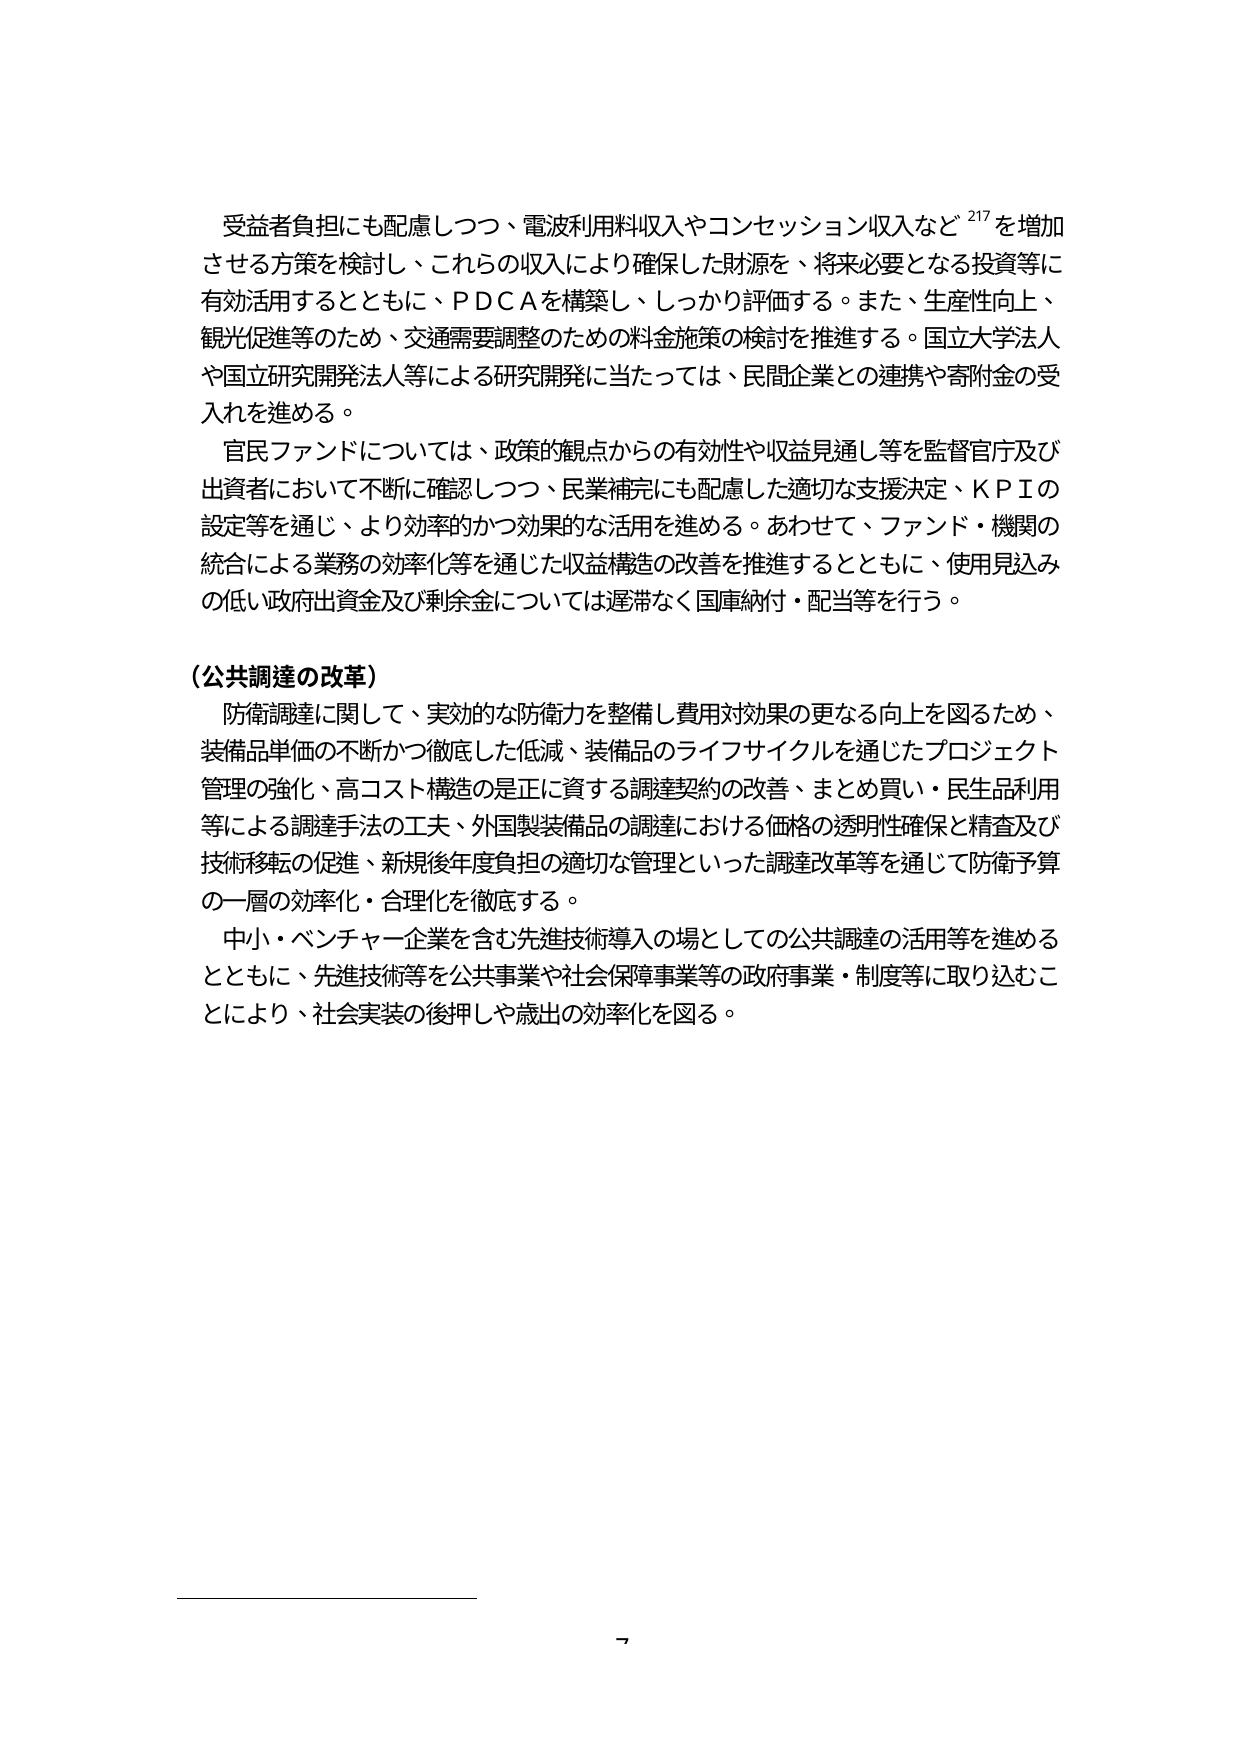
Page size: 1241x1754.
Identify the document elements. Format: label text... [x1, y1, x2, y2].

text 官民ファンドについては、政策的観点からの有効性や収益見通し等を監督官庁及び出資者において不断に確認しつつ、民業補完にも配慮した適切な支援決定、ＫＰＩの設定等を通じ、より効率的かつ効果的な活用を進める。あわせて、ファンド・機関の統合による業務の効率化等を通じた収益構造の改善を推進するとともに、使用見込みの低い政府出資金及び剰余金については遅滞なく国庫納付・配当等を行う。 [200, 434, 1063, 618]
text 中小・ベンチャー企業を含む先進技術導入の場としての公共調達の活用等を進めるとともに、先進技術等を公共事業や社会保障事業等の政府事業・制度等に取り込むことにより、社会実装の後押しや歳出の効率化を図る。 [200, 922, 1063, 1030]
text 受益者負担にも配慮しつつ、電波利用料収入やコンセッション収入など217を増加させる方策を検討し、これらの収入により確保した財源を、将来必要となる投資等に有効活用するとともに、ＰＤＣＡを構築し、しっかり評価する。また、生産性向上、観光促進等のため、交通需要調整のための料金施策の検討を推進する。国立大学法人や国立研究開発法人等による研究開発に当たっては、民間企業との連携や寄附金の受入れを進める。 [200, 206, 1065, 430]
text 防衛調達に関して、実効的な防衛力を整備し費用対効果の更なる向上を図るため、装備品単価の不断かつ徹底した低減、装備品のライフサイクルを通じたプロジェクト管理の強化、高コスト構造の是正に資する調達契約の改善、まとめ買い・民生品利用等による調達手法の工夫、外国製装備品の調達における価格の透明性確保と精査及び技術移転の促進、新規後年度負担の適切な管理といった調達改革等を通じて防衛予算の一層の効率化・合理化を徹底する。 [200, 696, 1063, 917]
subtitle （公共調達の改革） [177, 659, 1076, 693]
